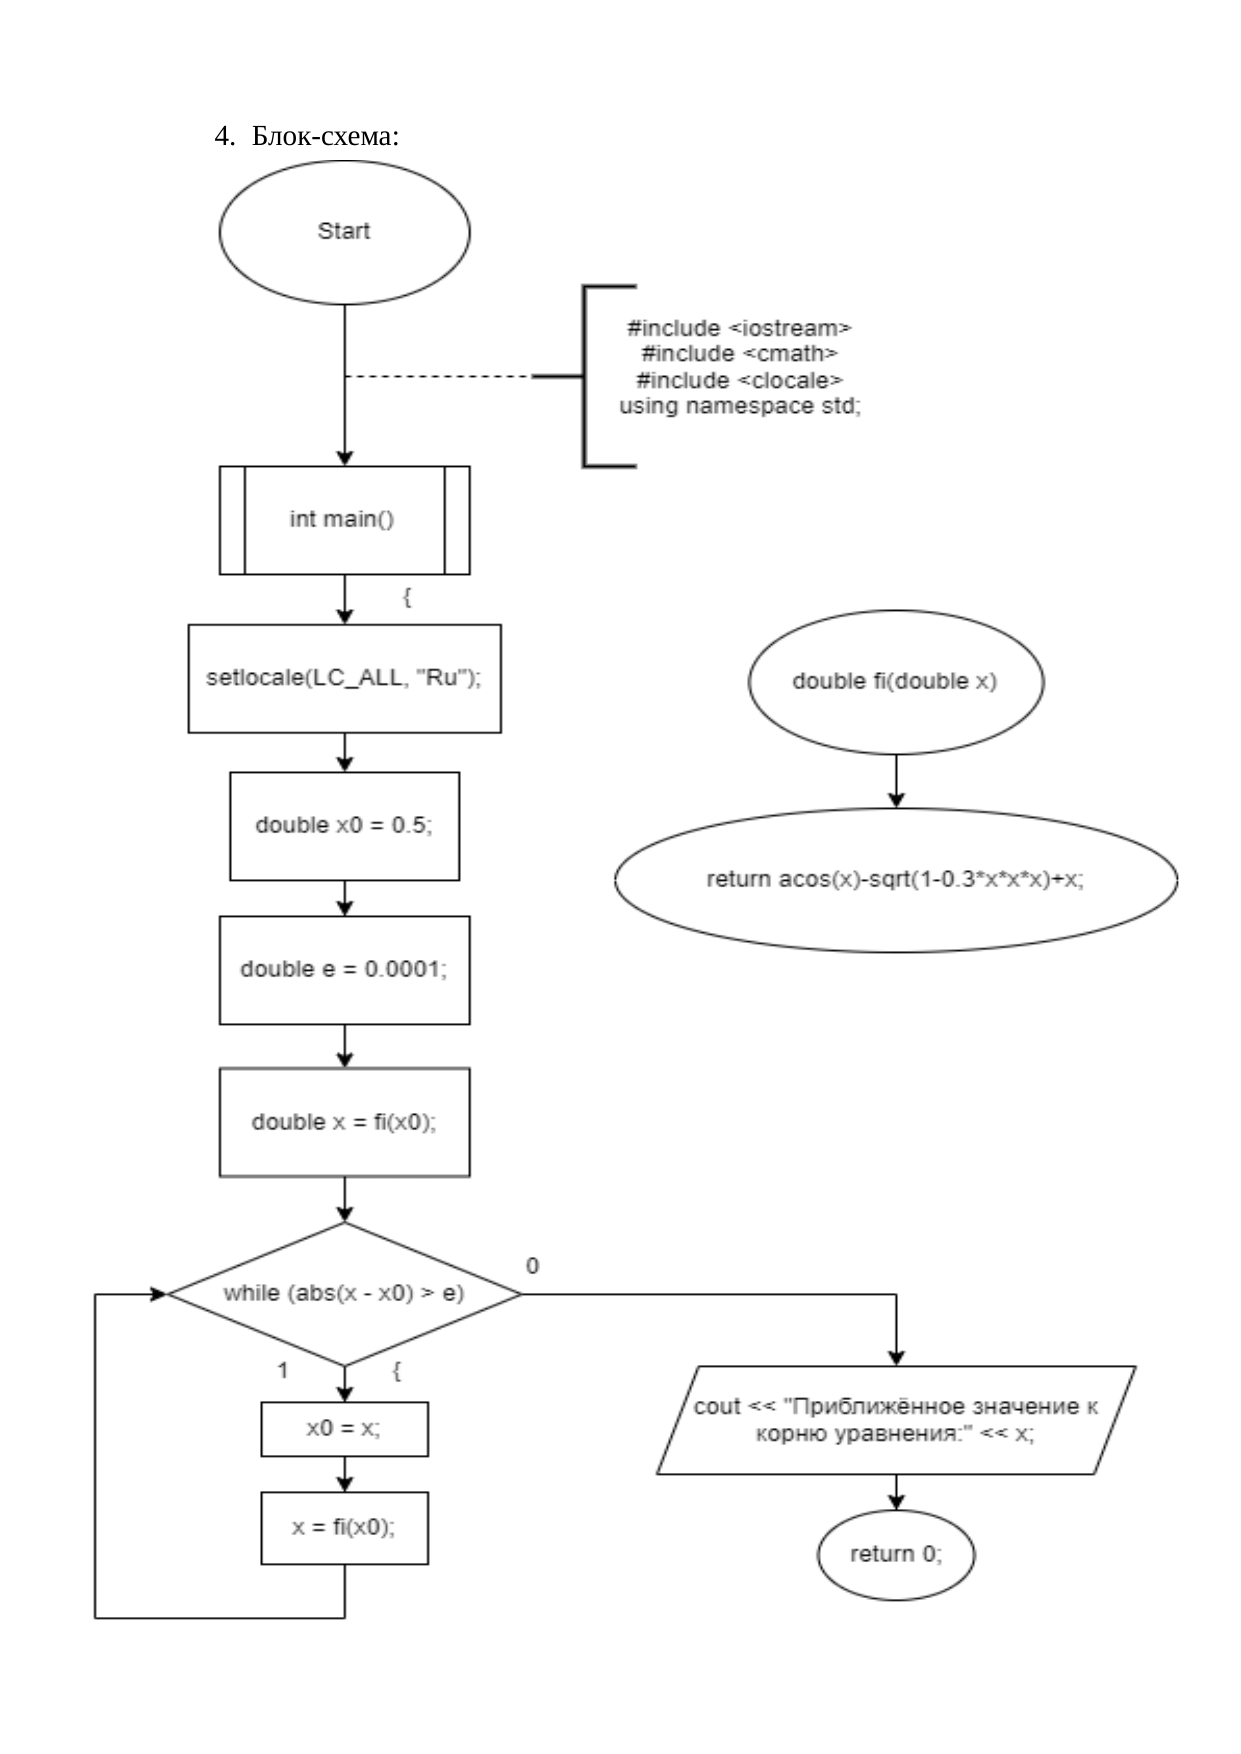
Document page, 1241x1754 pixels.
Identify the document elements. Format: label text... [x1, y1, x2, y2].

list Блок-схема: [214, 118, 1152, 152]
picture [80, 160, 1179, 1634]
